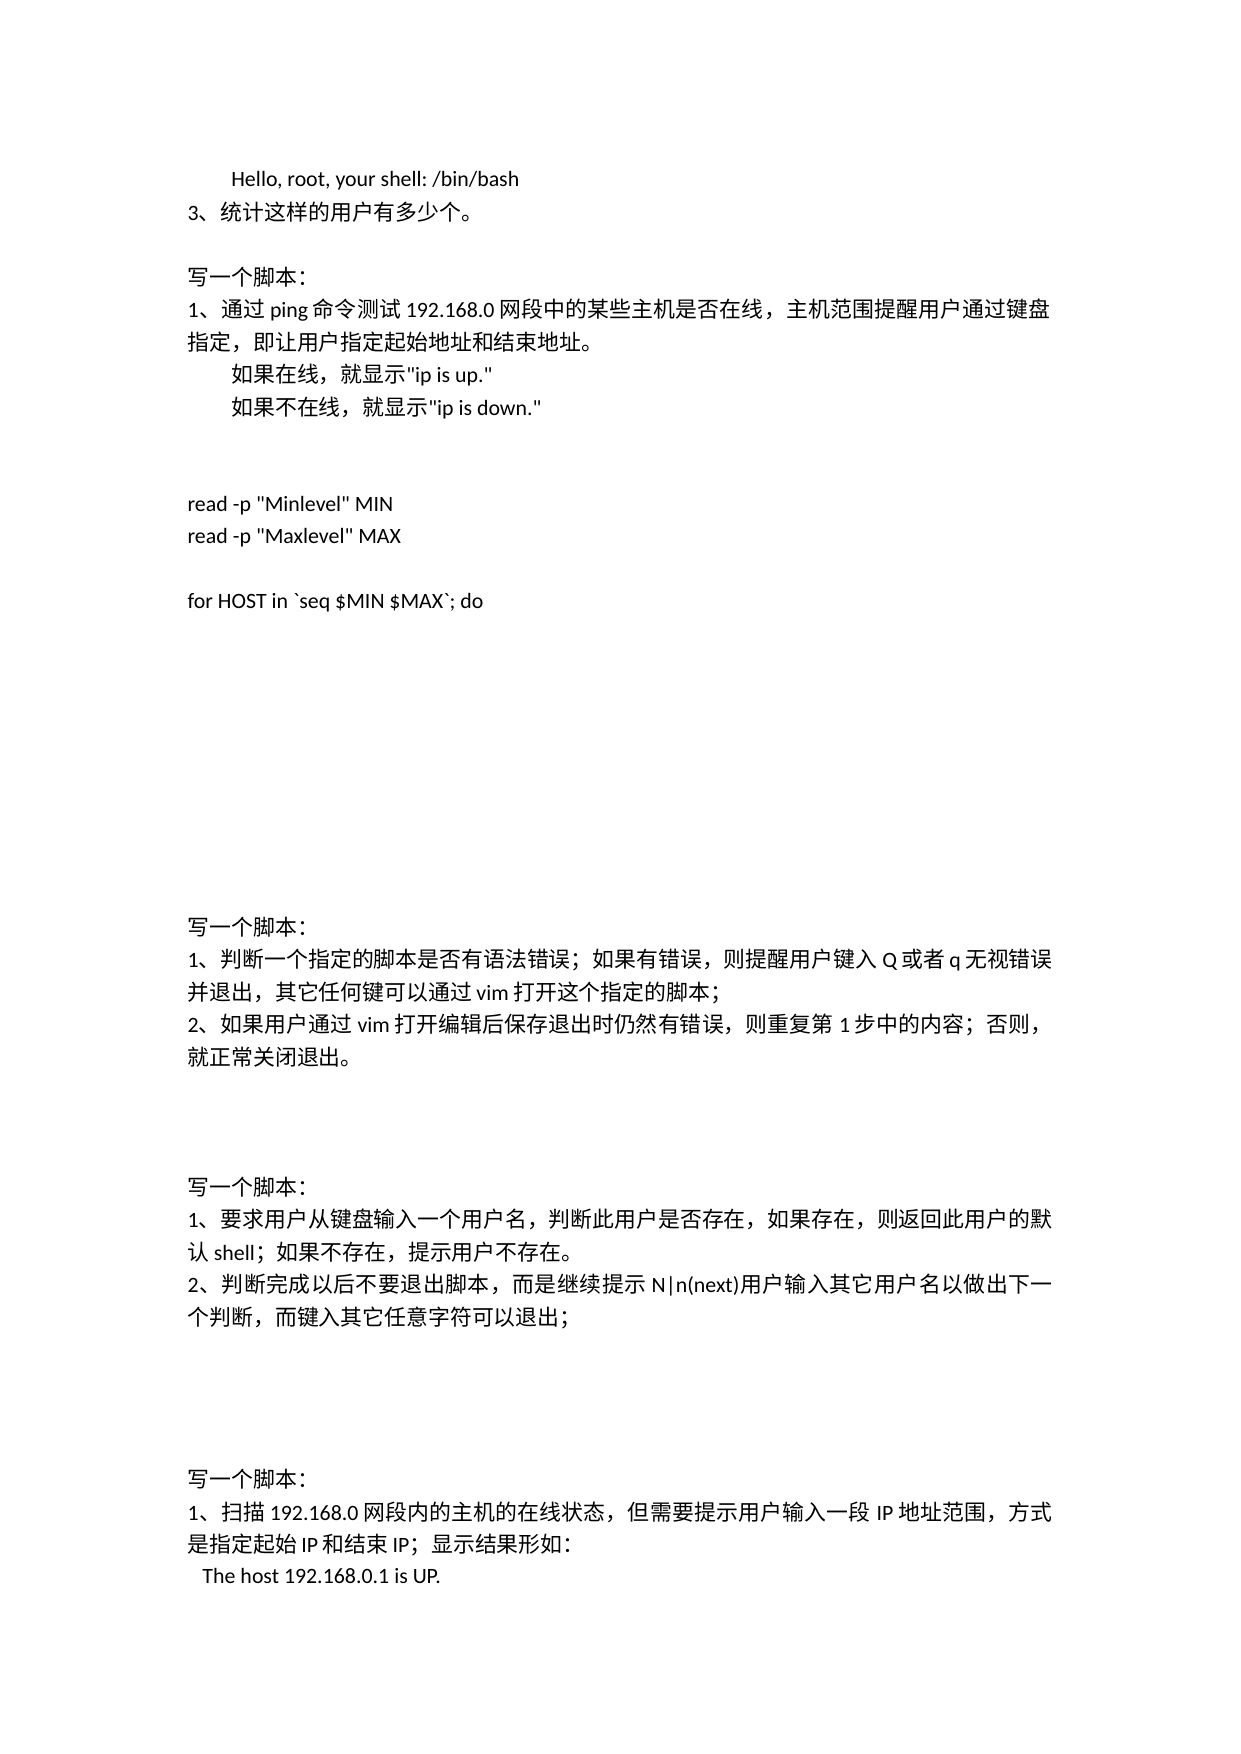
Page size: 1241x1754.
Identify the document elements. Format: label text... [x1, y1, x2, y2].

text 1、要求用户从键盘输入一个用户名，判断此用户是否存在，如果存在，则返回此用户的默认shell；如果不存在，提示用户不存在。 [187, 1202, 1053, 1267]
text Hello, root, your shell: /bin/bash [187, 162, 1053, 194]
text 2、如果用户通过vim打开编辑后保存退出时仍然有错误，则重复第1步中的内容；否则，就正常关闭退出。 [187, 1007, 1053, 1072]
text 写一个脚本： [187, 1462, 1053, 1494]
text read -p "Maxlevel" MAX [187, 519, 1053, 552]
text for HOST in `seq $MIN $MAX`; do [187, 584, 1053, 617]
text 1、扫描192.168.0网段内的主机的在线状态，但需要提示用户输入一段IP地址范围，方式是指定起始IP和结束IP；显示结果形如： [187, 1494, 1053, 1559]
text 3、统计这样的用户有多少个。 [187, 194, 1053, 227]
text read -p "Minlevel" MIN [187, 487, 1053, 519]
text 写一个脚本： [187, 259, 1053, 292]
text 写一个脚本： [187, 1169, 1053, 1202]
text The host 192.168.0.1 is UP. [187, 1559, 1053, 1592]
text 如果不在线，就显示"ip is down." [187, 389, 1053, 422]
text 如果在线，就显示"ip is up." [187, 357, 1053, 389]
text 1、通过ping命令测试192.168.0网段中的某些主机是否在线，主机范围提醒用户通过键盘指定，即让用户指定起始地址和结束地址。 [187, 292, 1053, 357]
text 2、判断完成以后不要退出脚本，而是继续提示N|n(next)用户输入其它用户名以做出下一个判断，而键入其它任意字符可以退出； [187, 1267, 1053, 1332]
text 1、判断一个指定的脚本是否有语法错误；如果有错误，则提醒用户键入Q或者q无视错误并退出，其它任何键可以通过vim打开这个指定的脚本； [187, 942, 1053, 1007]
text 写一个脚本： [187, 909, 1053, 942]
